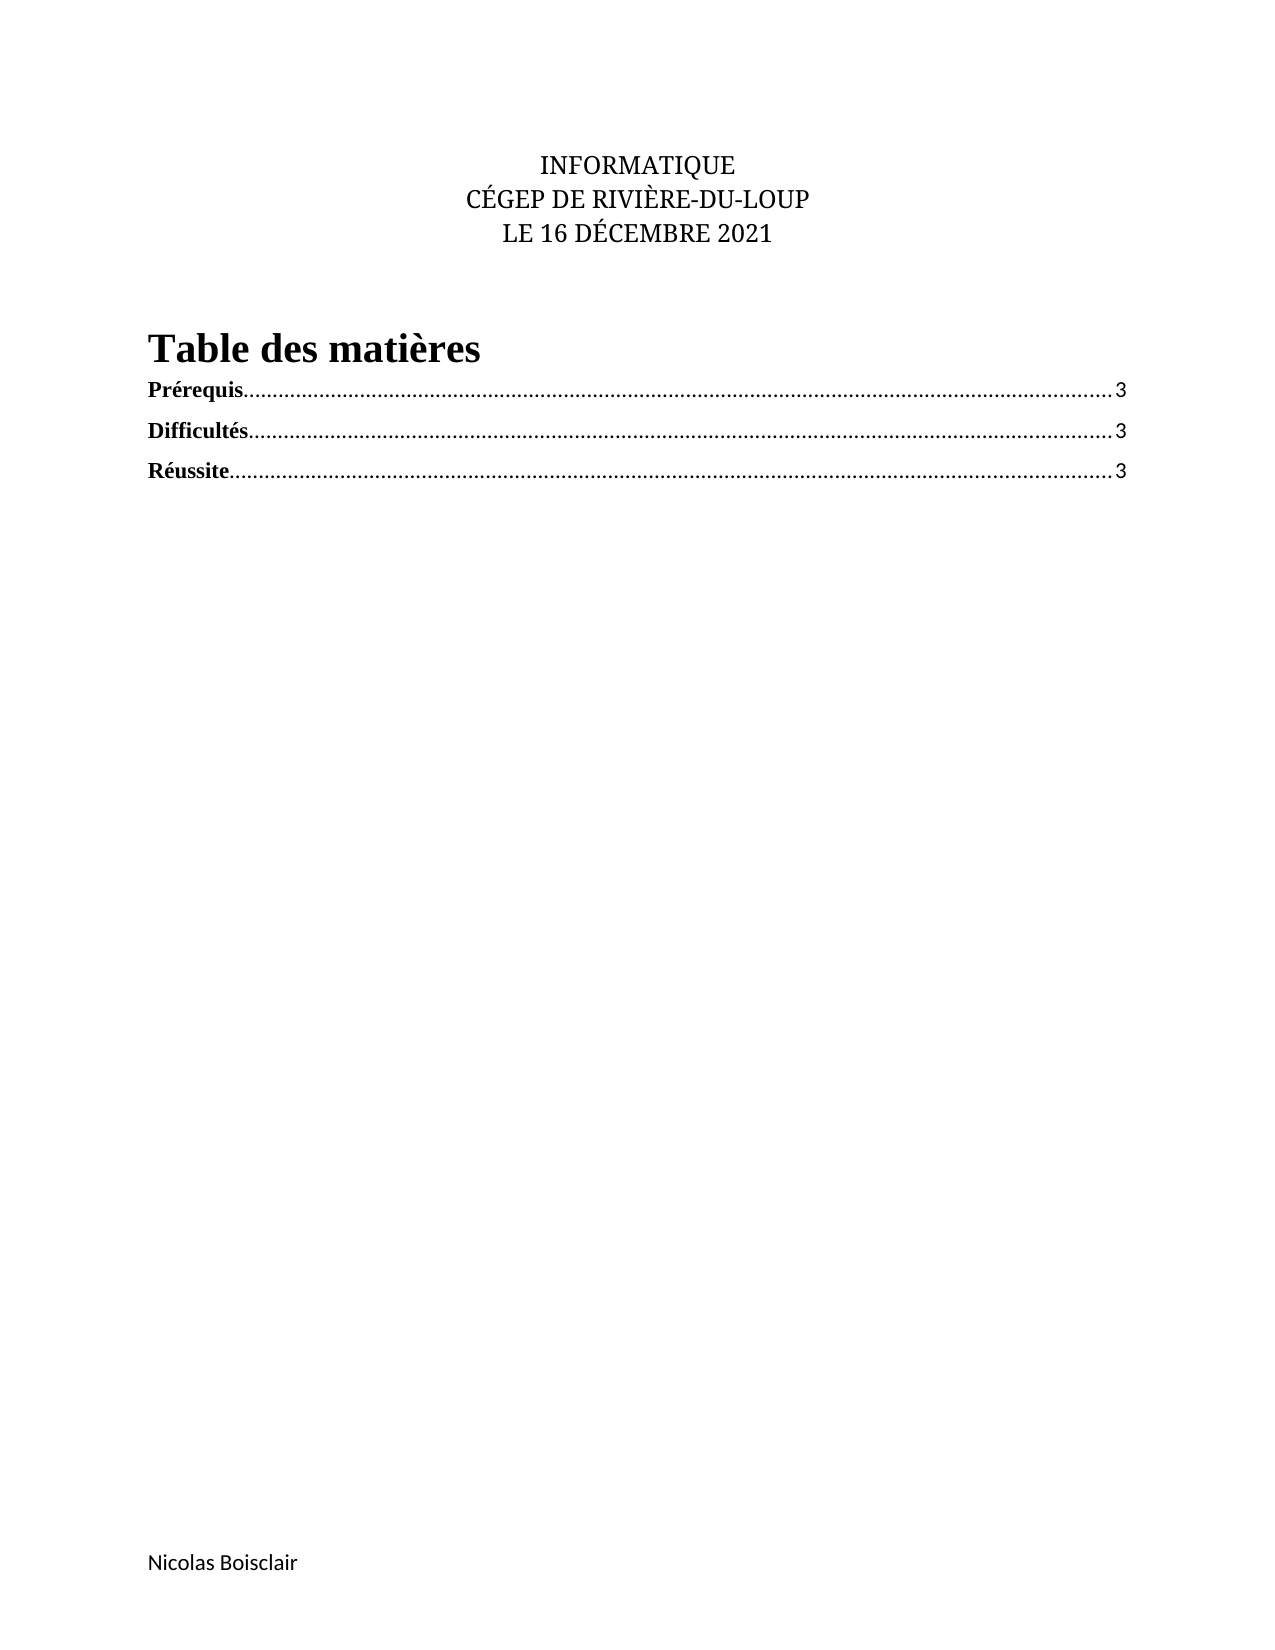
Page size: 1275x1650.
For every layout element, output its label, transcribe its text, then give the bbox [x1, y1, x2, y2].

text Cégep de rivière-du-loup [148, 182, 1127, 216]
text Le [148, 216, 1127, 250]
